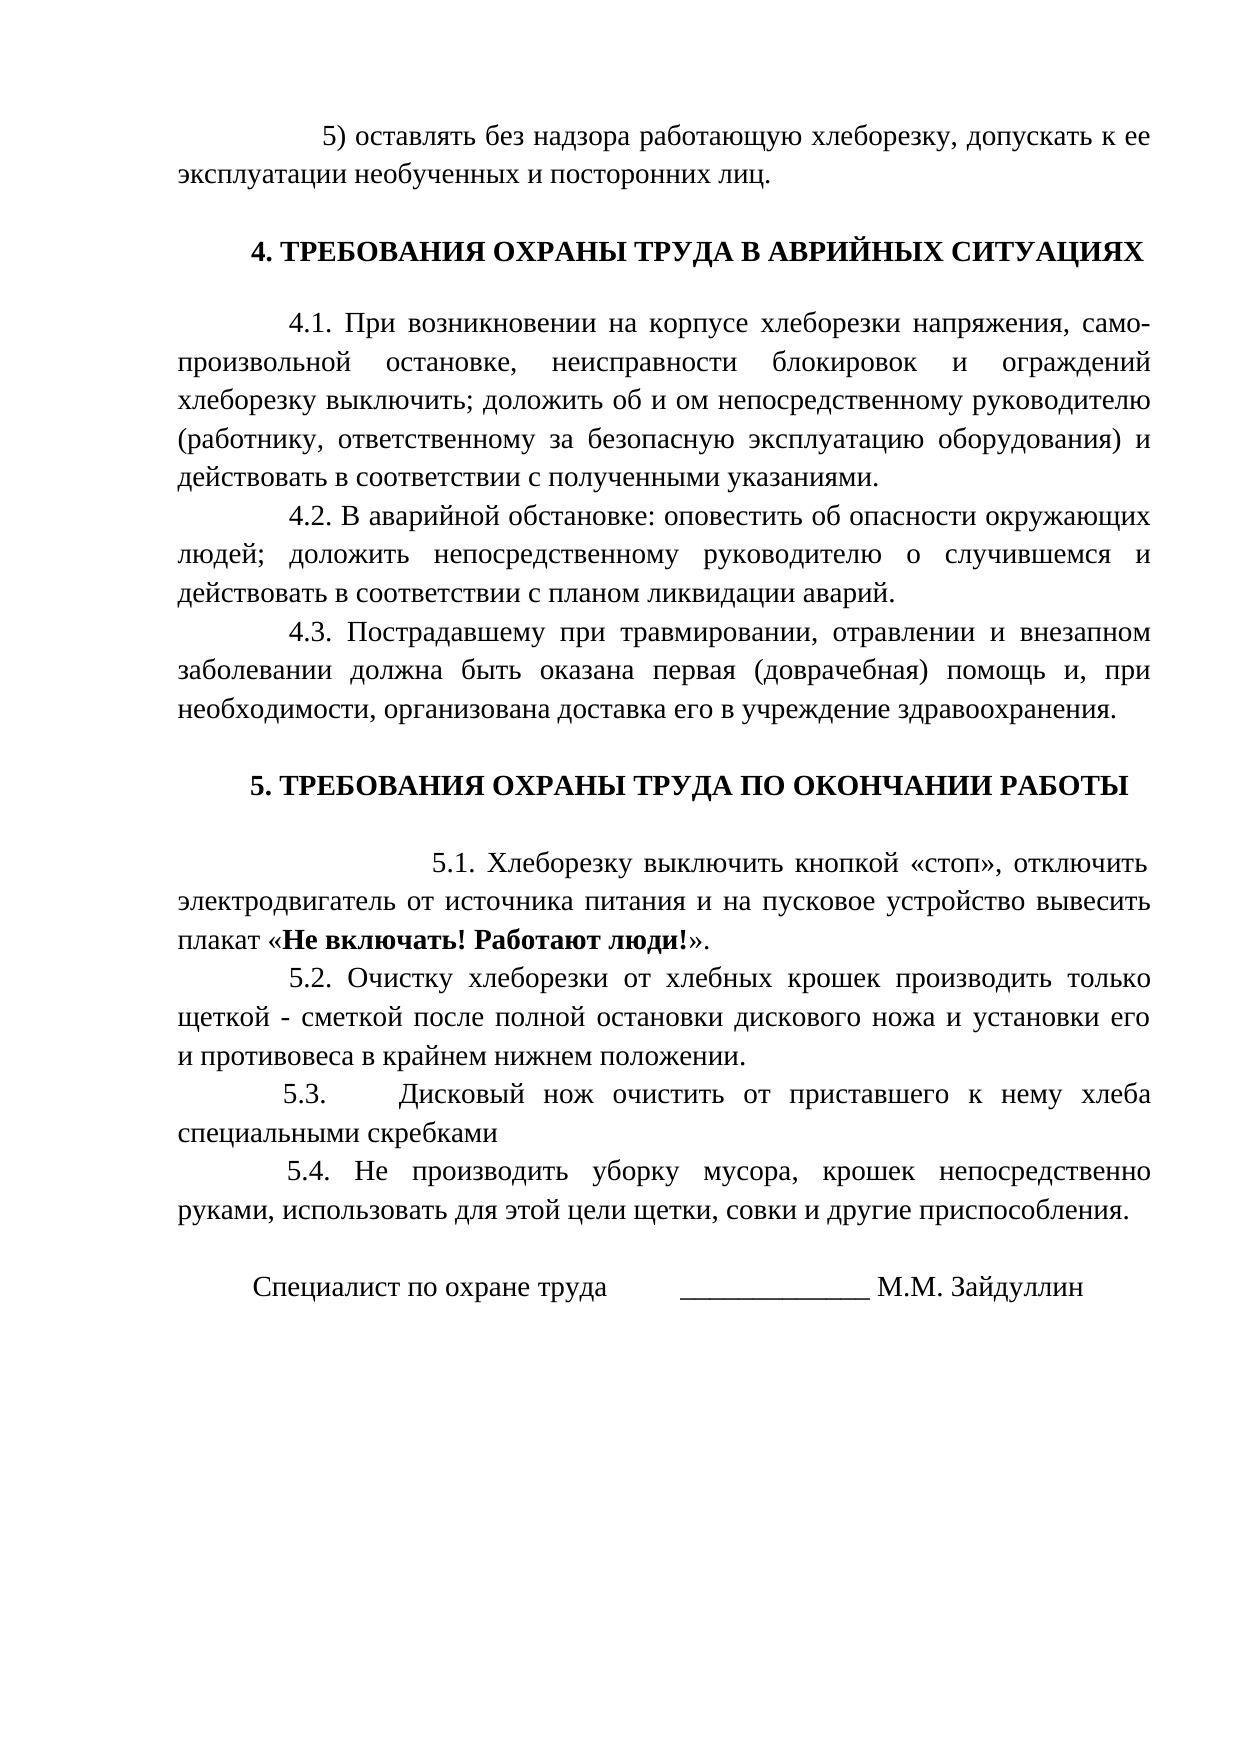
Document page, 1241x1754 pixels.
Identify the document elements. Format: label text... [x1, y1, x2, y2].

text 5.2. Очистку хлеборезки от хлебных крошек производить только щеткой - сметкой после полной остановки дискового ножа и установки его и противовеса в крайнем нижнем положении. [177, 961, 1152, 1071]
text 5.1. Хлеборезку выключить кнопкой «стоп», отключить электродвигатель от источника питания и на пусковое устройство вывесить плакат «Не включать! Работают люди!». [109, 845, 1152, 956]
text Специалист по охране труда _____________ М.М. Зайдуллин [177, 1269, 1152, 1302]
text 4.3. Пострадавшему при травмировании, отравлении и внезапном заболевании должна быть оказана первая (доврачебная) помощь и, при необходимости, организована доставка его в учреждение здравоохранения. [177, 614, 1152, 724]
text 4. ТРЕБОВАНИЯ ОХРАНЫ ТРУДА В АВРИЙНЫХ СИТУАЦИЯХ [215, 234, 1152, 267]
text 5) оставлять без надзора работающую хлеборезку, допускать к ее эксплуатации необученных и посторонних лиц. [177, 118, 1152, 190]
text 5.3. Дисковый нож очистить от приставшего к нему хлеба специальными скребками [177, 1076, 1152, 1148]
text 4.2. В аварийной обстановке: оповестить об опасности окружающих людей; доложить непосредственному руководителю о случившемся и действовать в соответствии с планом ликвидации аварий. [177, 498, 1152, 609]
text 5.4. Не производить уборку мусора, крошек непосредственно руками, использовать для этой цели щетки, совки и другие приспособления. [177, 1153, 1152, 1225]
list 5. ТРЕБОВАНИЯ ОХРАНЫ ТРУДА ПО ОКОНЧАНИИ РАБОТЫ [227, 768, 1152, 801]
text 4.1. При возникновении на корпусе хлеборезки напряжения, само- произвольной остановке, неисправности блокировок и ограждений хлеборезку выключить; доложить об и ом непосредственному руководителю (работнику, ответственному за безопасную эксплуатацию оборудования) и действовать в соответствии с полученными указаниями. [177, 305, 1152, 493]
